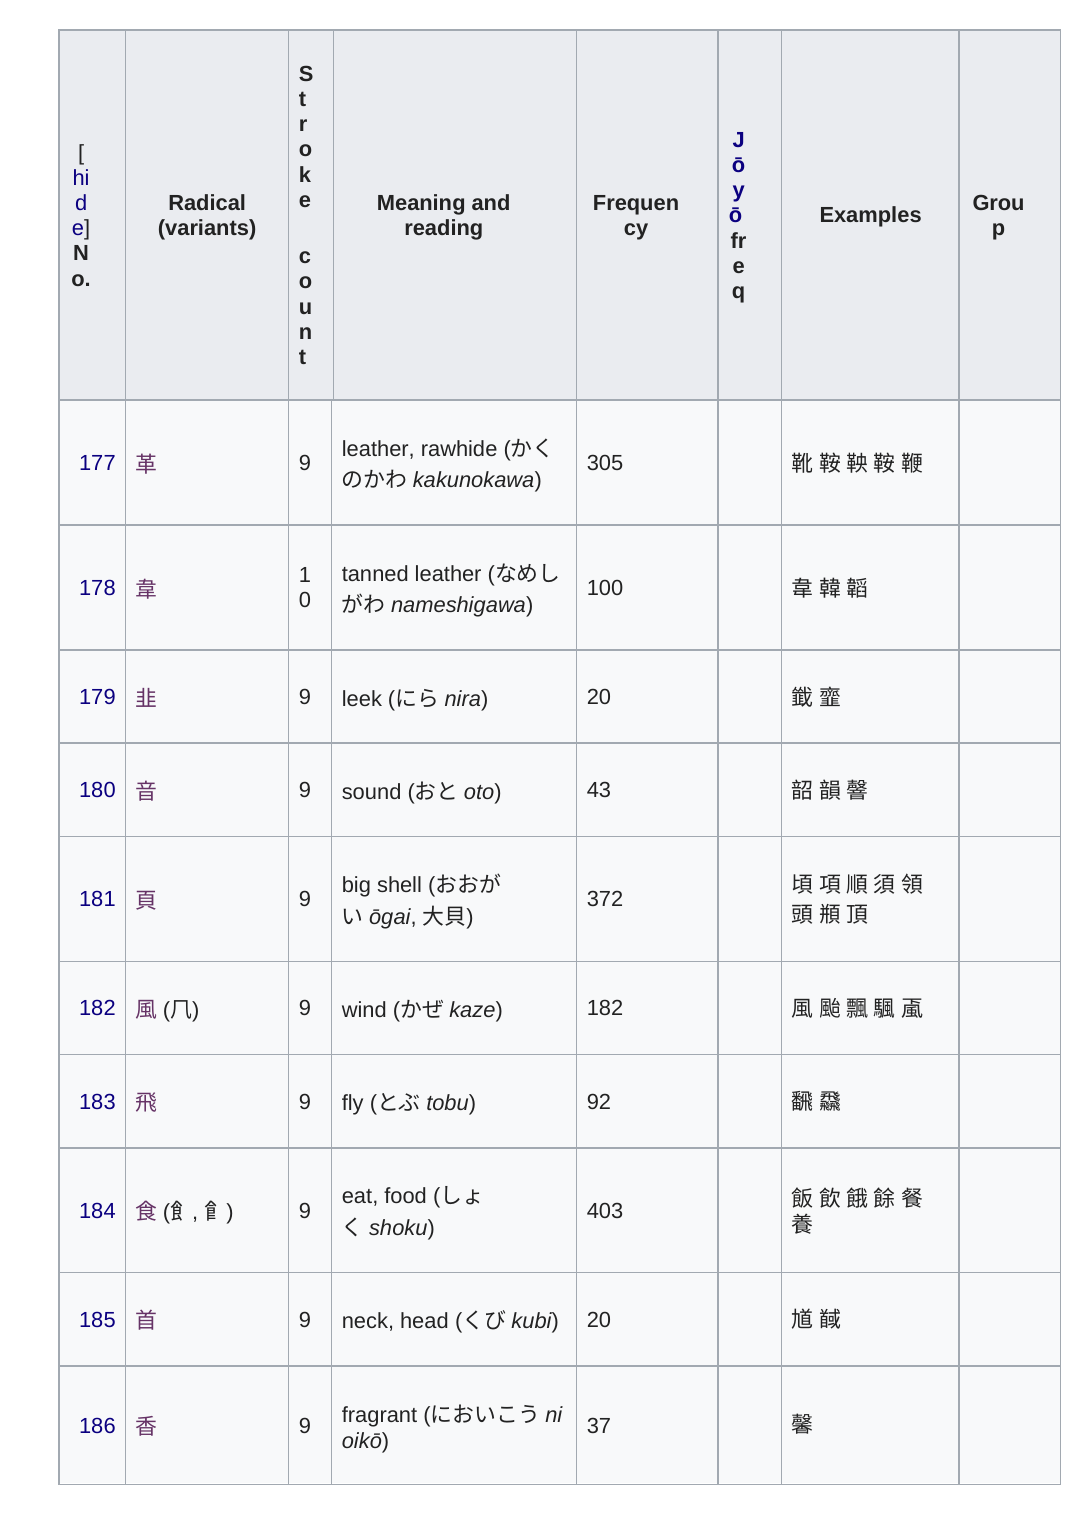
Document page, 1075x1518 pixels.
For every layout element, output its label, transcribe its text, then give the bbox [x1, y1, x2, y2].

table_cell 飜 飝 [782, 1055, 958, 1147]
table_cell 403 [577, 1149, 717, 1272]
table_cell [719, 1149, 781, 1272]
table_cell [960, 837, 1060, 961]
table_header Frequency [577, 31, 717, 399]
table_cell 馗 馘 [782, 1273, 958, 1365]
table_cell 馨 [782, 1367, 958, 1483]
table_cell 飯 飲 餓 餘 餐 養 [782, 1149, 958, 1272]
table_cell 92 [577, 1055, 717, 1147]
table_cell 風 (𠘨) [126, 962, 288, 1054]
table_cell 305 [577, 401, 717, 524]
table_cell 186 [60, 1367, 125, 1483]
table_cell sound (おと oto) [332, 744, 576, 836]
table_cell 9 [289, 962, 331, 1054]
table_cell 風 颱 飄 颿 颪 [782, 962, 958, 1054]
table_cell [719, 401, 781, 524]
table_cell 韋 [126, 526, 288, 649]
table_header Stroke count [289, 31, 333, 399]
table_cell 180 [60, 744, 125, 836]
table_cell [719, 1367, 781, 1483]
table_cell 9 [289, 837, 331, 961]
table_cell 20 [577, 651, 717, 742]
table_cell 182 [577, 962, 717, 1054]
table_cell 9 [289, 401, 331, 524]
table_cell 100 [577, 526, 717, 649]
table_header Examples [782, 31, 958, 399]
table_cell 182 [60, 962, 125, 1054]
table_cell [719, 651, 781, 742]
table_cell 181 [60, 837, 125, 961]
table_header Group [960, 31, 1060, 399]
table_header Jōyō freq [719, 31, 781, 399]
table_header [hide]No. [60, 31, 125, 399]
table_cell 韭 [126, 651, 288, 742]
table_cell [960, 651, 1060, 742]
table_cell [960, 1273, 1060, 1365]
table_cell [960, 744, 1060, 836]
table_cell 韱 韲 [782, 651, 958, 742]
table_cell fragrant (においこう nioikō) [332, 1367, 576, 1483]
table_cell 184 [60, 1149, 125, 1272]
table_cell 185 [60, 1273, 125, 1365]
table_cell 9 [289, 1055, 331, 1147]
table_cell eat, food (しょく shoku) [332, 1149, 576, 1272]
table_cell 37 [577, 1367, 717, 1483]
table_cell fly (とぶ tobu) [332, 1055, 576, 1147]
table_cell [960, 401, 1060, 524]
table_cell leek (にら nira) [332, 651, 576, 742]
table_cell 43 [577, 744, 717, 836]
table_cell 177 [60, 401, 125, 524]
table_cell [960, 962, 1060, 1054]
table_cell [719, 526, 781, 649]
table_cell 10 [289, 526, 331, 649]
table_cell [719, 1055, 781, 1147]
table_cell 9 [289, 651, 331, 742]
table_cell [960, 526, 1060, 649]
table_header Radical (variants) [126, 31, 288, 399]
table_cell 靴 鞍 鞅 鞍 鞭 [782, 401, 958, 524]
table_header Meaning and reading [334, 31, 576, 399]
table_cell 韶 韻 韾 [782, 744, 958, 836]
table_cell 9 [289, 1273, 331, 1365]
table_cell wind (かぜ kaze) [332, 962, 576, 1054]
table_cell 首 [126, 1273, 288, 1365]
table_cell big shell (おおがい ōgai, 大貝) [332, 837, 576, 961]
table_cell 頁 [126, 837, 288, 961]
table_cell 179 [60, 651, 125, 742]
table_cell 9 [289, 1149, 331, 1272]
table_cell 20 [577, 1273, 717, 1365]
table_cell [719, 1273, 781, 1365]
table_cell 178 [60, 526, 125, 649]
table_cell 頃 項 順 須 領 頭 頩 頂 [782, 837, 958, 961]
table_cell [719, 962, 781, 1054]
table_cell 革 [126, 401, 288, 524]
table_cell [960, 1367, 1060, 1483]
table_cell 9 [289, 744, 331, 836]
table_cell 韋 韓 韜 [782, 526, 958, 649]
table_cell [960, 1055, 1060, 1147]
table_cell 食 (飠, 𩙿) [126, 1149, 288, 1272]
table_cell 香 [126, 1367, 288, 1483]
table_cell neck, head (くび kubi) [332, 1273, 576, 1365]
table_cell 372 [577, 837, 717, 961]
table_cell 音 [126, 744, 288, 836]
table_cell 9 [289, 1367, 331, 1483]
table_cell 飛 [126, 1055, 288, 1147]
table_cell leather, rawhide (かくのかわ kakunokawa) [332, 401, 576, 524]
table_cell 183 [60, 1055, 125, 1147]
table_cell [719, 744, 781, 836]
table_cell tanned leather (なめしがわ nameshigawa) [332, 526, 576, 649]
table_cell [960, 1149, 1060, 1272]
table_cell [719, 837, 781, 961]
